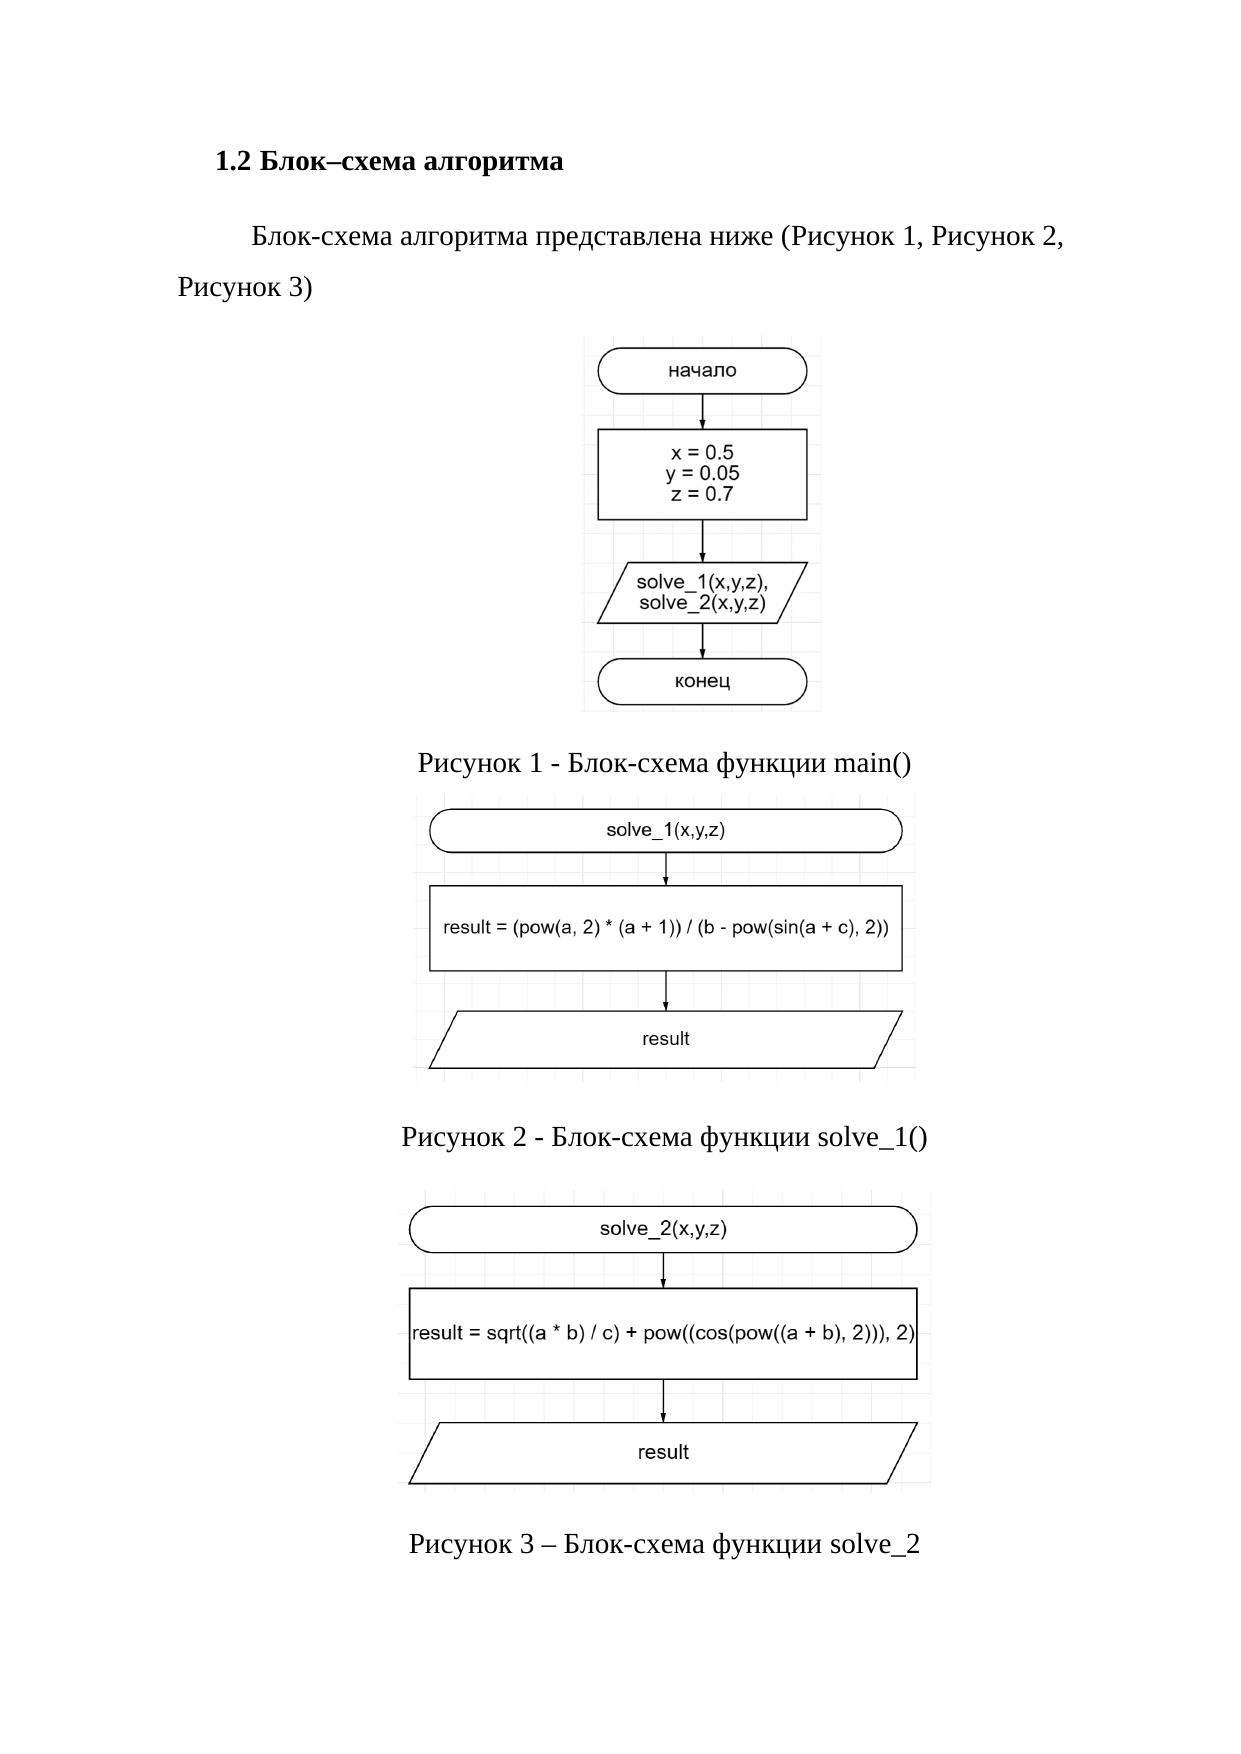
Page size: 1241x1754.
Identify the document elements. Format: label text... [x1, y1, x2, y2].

text Рисунок 3 – Блок-схема функции solve_2 [177, 1526, 1152, 1559]
picture [397, 1190, 932, 1493]
text Блок–схема алгоритма [215, 143, 1152, 177]
text Блок-схема алгоритма представлена ниже (Рисунок 1, Рисунок 2, Рисунок 3) [177, 218, 1152, 302]
text Рисунок 2 - Блок-схема функции solve_1() [177, 1119, 1152, 1152]
picture [413, 795, 916, 1082]
picture [581, 335, 822, 712]
